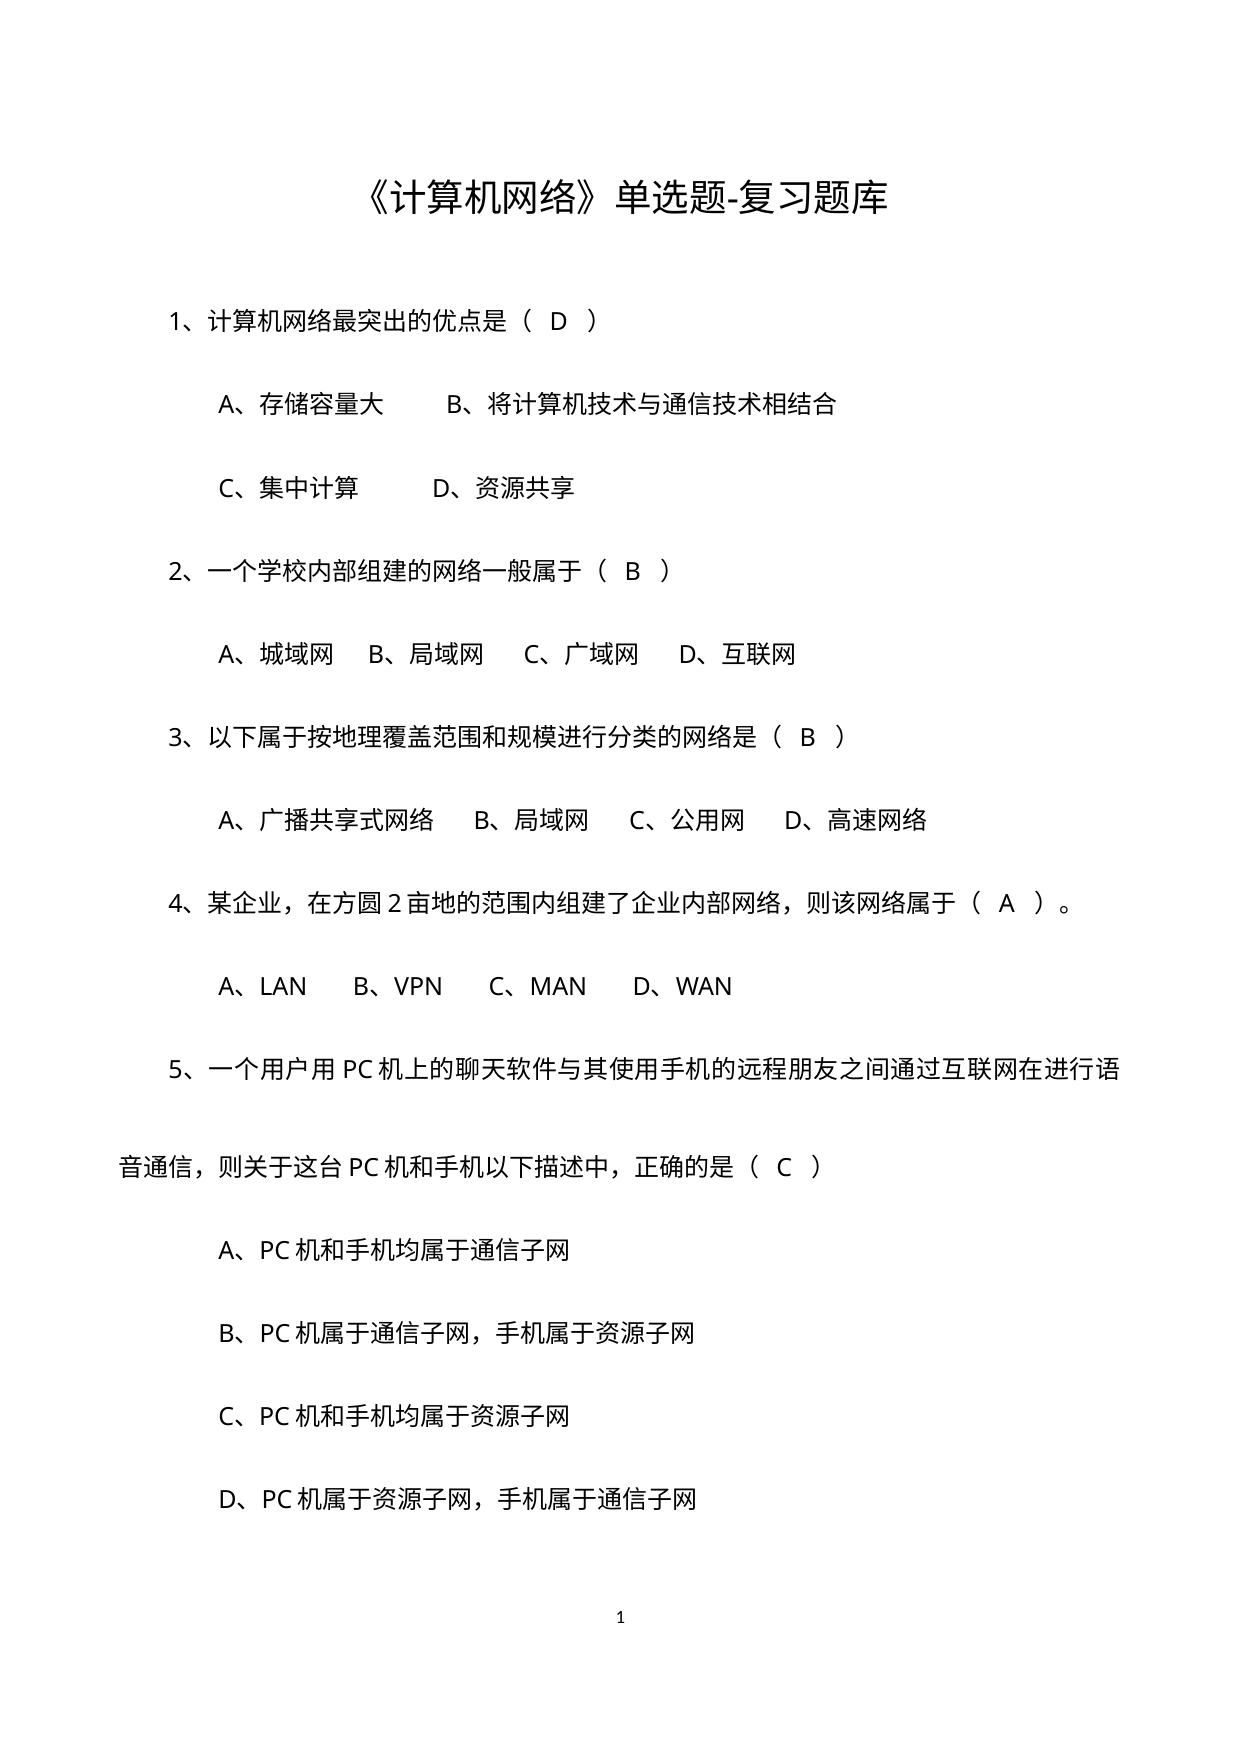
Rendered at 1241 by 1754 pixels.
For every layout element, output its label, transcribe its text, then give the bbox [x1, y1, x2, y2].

text 1、计算机网络最突出的优点是（ D ） [118, 287, 1122, 352]
text A、城域网 B、局域网 C、广域网 D、互联网 [118, 620, 1122, 685]
text 4、某企业，在方圆2亩地的范围内组建了企业内部网络，则该网络属于（ A ）。 [118, 869, 1122, 934]
text C、集中计算 D、资源共享 [118, 454, 1122, 519]
text B、PC机属于通信子网，手机属于资源子网 [118, 1299, 1122, 1364]
text D、PC机属于资源子网，手机属于通信子网 [118, 1466, 1122, 1531]
text C、PC机和手机均属于资源子网 [118, 1382, 1122, 1447]
text A、存储容量大 B、将计算机技术与通信技术相结合 [118, 371, 1122, 436]
text 3、以下属于按地理覆盖范围和规模进行分类的网络是（ B ） [118, 703, 1122, 768]
text 5、一个用户用PC机上的聊天软件与其使用手机的远程朋友之间通过互联网在进行语音通信，则关于这台PC机和手机以下描述中，正确的是（ C ） [118, 1036, 1122, 1198]
text A、PC机和手机均属于通信子网 [118, 1216, 1122, 1281]
text 《计算机网络》单选题-复习题库 [118, 163, 1122, 228]
text A、广播共享式网络 B、局域网 C、公用网 D、高速网络 [118, 786, 1122, 851]
text A、LAN B、VPN C、MAN D、WAN [118, 952, 1122, 1017]
text 2、一个学校内部组建的网络一般属于（ B ） [118, 537, 1122, 602]
